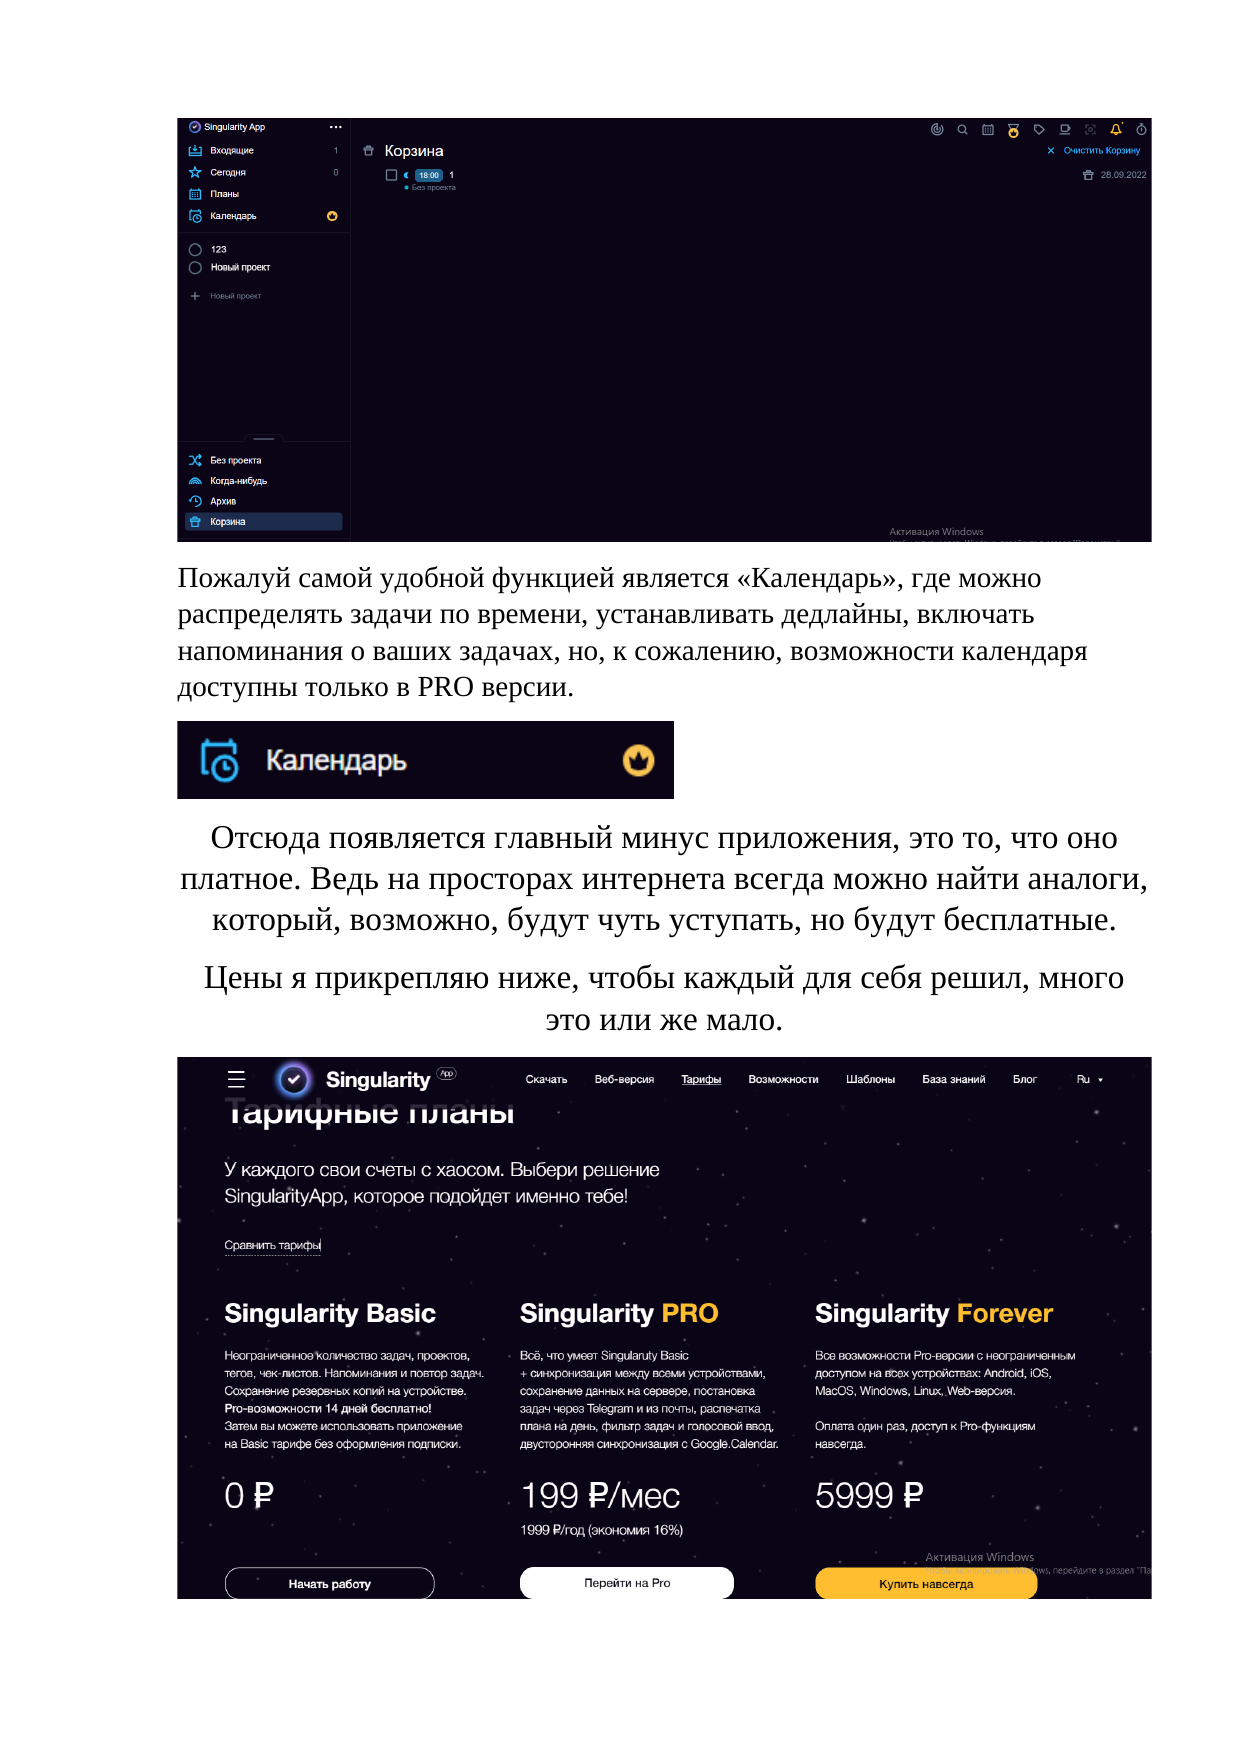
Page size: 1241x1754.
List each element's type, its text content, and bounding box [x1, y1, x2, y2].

text Цены я прикрепляю ниже, чтобы каждый для себя решил, много это или же мало. [177, 958, 1152, 1037]
text Пожалуй самой удобной функцией является «Календарь», где можно распределять задачи по времени, устанавливать дедлайны, включать напоминания о ваших задачах, но, к сожалению, возможности календаря доступны только в PRO версии. [177, 560, 1152, 702]
picture [177, 118, 1152, 542]
picture [177, 721, 674, 799]
picture [177, 1057, 1152, 1599]
text Отсюда появляется главный минус приложения, это то, что оно платное. Ведь на просторах интернета всегда можно найти аналоги, который, возможно, будут чуть уступать, но будут бесплатные. [177, 817, 1152, 938]
